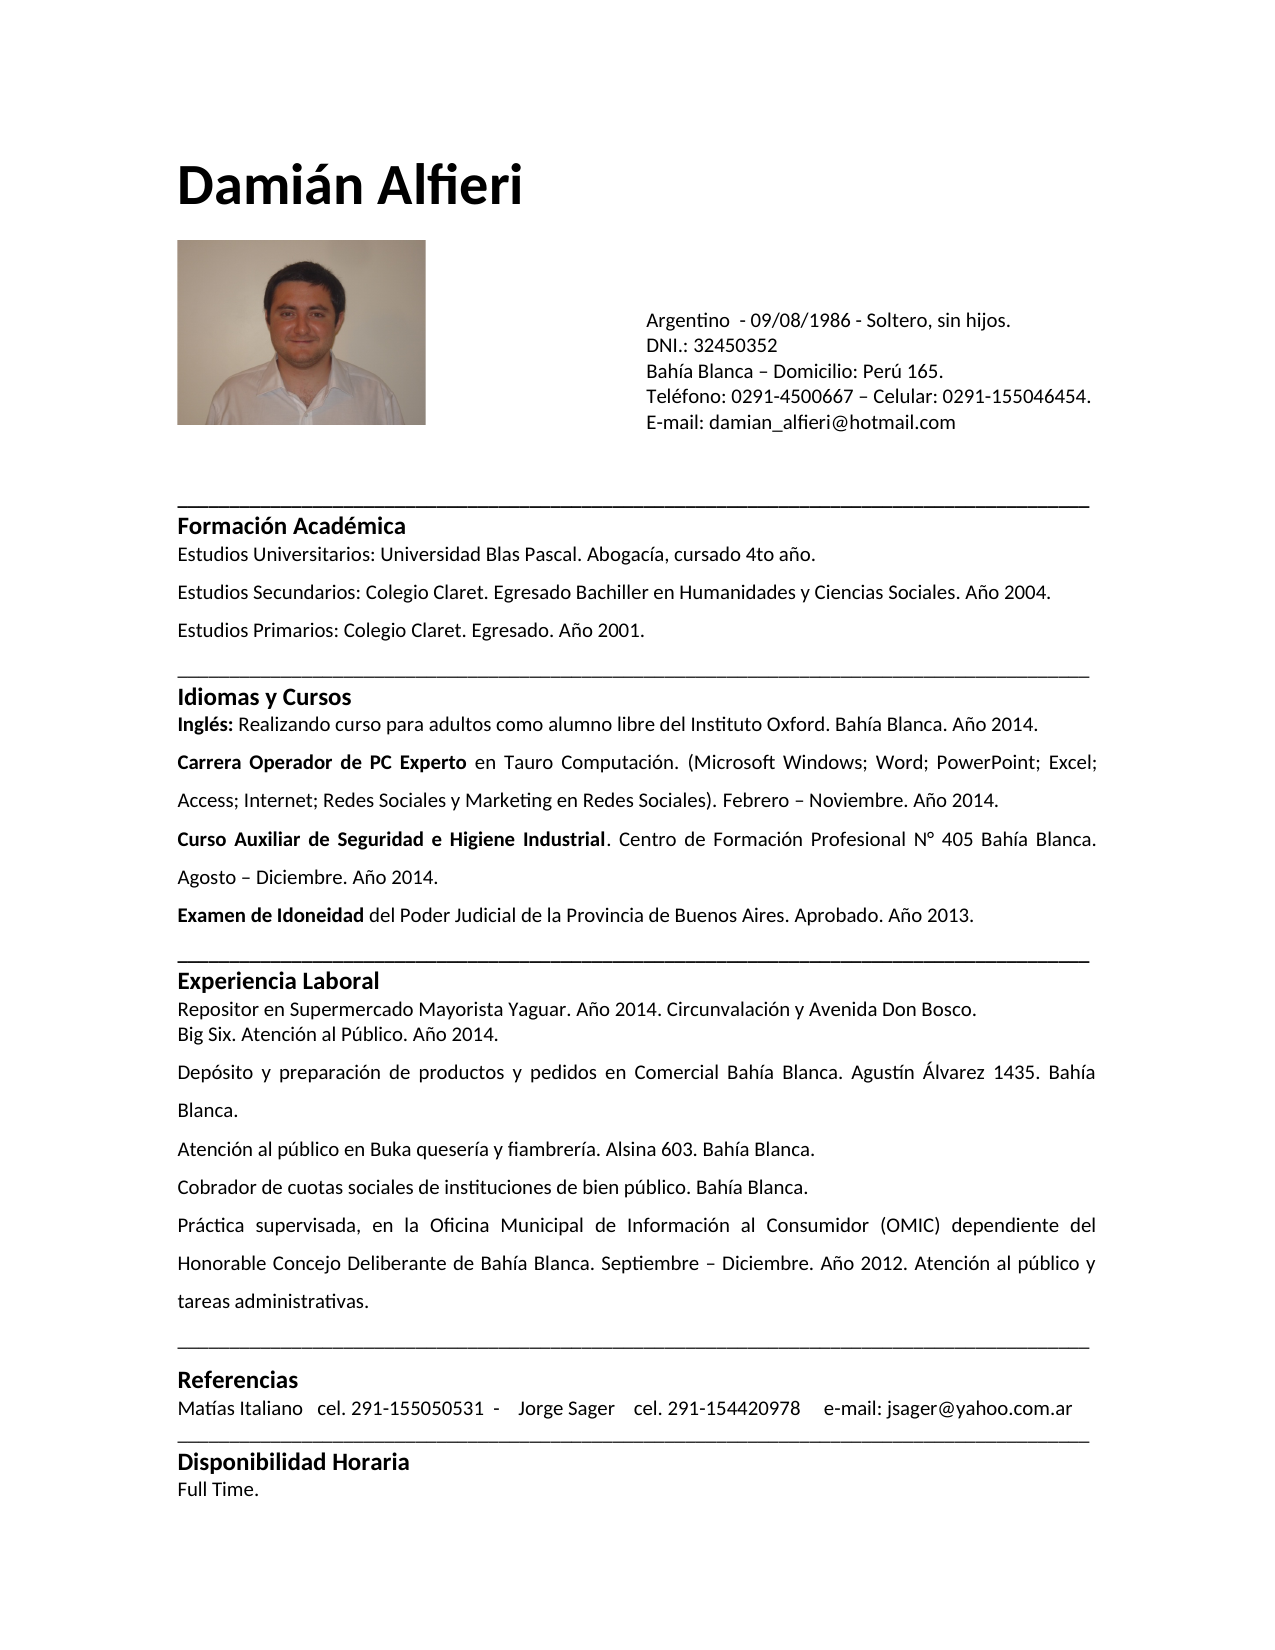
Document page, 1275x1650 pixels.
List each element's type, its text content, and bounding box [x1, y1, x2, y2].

text Full Time. [177, 1476, 1098, 1502]
text Depósito y preparación de productos y pedidos en Comercial Bahía Blanca. Agustín Álvarez 1435. Bahía Blanca. [177, 1059, 1098, 1123]
text Experiencia Laboral [177, 966, 1098, 996]
text DNI.: 32450352 [426, 333, 1098, 358]
text ________________________________________________________________________________________ [177, 1326, 1098, 1352]
picture [177, 240, 426, 425]
text Damián Alfieri [177, 148, 1098, 219]
text Bahía Blanca – Domicilio: Perú 165. [426, 358, 1098, 383]
text Inglés: Realizando curso para adultos como alumno libre del Instituto Oxford. Bahía Blanca. Año 2014. [177, 711, 1098, 737]
text Estudios Primarios: Colegio Claret. Egresado. Año 2001. [177, 617, 1098, 643]
text Big Six. Atención al Público. Año 2014. [177, 1021, 1098, 1047]
text Matías Italiano cel. 291-155050531 - Jorge Sager cel. 291-154420978 e-mail: jsager@yahoo.com.ar [177, 1395, 1098, 1421]
text ________________________________________________________________________________________ [177, 485, 1098, 511]
text ________________________________________________________________________________________ [177, 940, 1098, 966]
text Carrera Operador de PC Experto en Tauro Computación. (Microsoft Windows; Word; PowerPoint; Excel; Access; Internet; Redes Sociales y Marketing en Redes Sociales). Febrero – Noviembre. Año 2014. [177, 749, 1098, 813]
text Estudios Universitarios: Universidad Blas Pascal. Abogacía, cursado 4to año. [177, 541, 1098, 566]
text Teléfono: 0291-4500667 – Celular: 0291-155046454. [426, 383, 1098, 409]
text Disponibilidad Horaria [177, 1446, 1098, 1476]
text ________________________________________________________________________________________ [177, 655, 1098, 681]
text Atención al público en Buka quesería y fiambrería. Alsina 603. Bahía Blanca. [177, 1136, 1098, 1161]
text Curso Auxiliar de Seguridad e Higiene Industrial. Centro de Formación Profesional N° 405 Bahía Blanca. Agosto – Diciembre. Año 2014. [177, 826, 1098, 889]
text Idiomas y Cursos [177, 681, 1098, 711]
text Examen de Idoneidad del Poder Judicial de la Provincia de Buenos Aires. Aprobado. Año 2013. [177, 902, 1098, 927]
text Formación Académica [177, 511, 1098, 541]
text ________________________________________________________________________________________ [177, 1421, 1098, 1446]
text Estudios Secundarios: Colegio Claret. Egresado Bachiller en Humanidades y Ciencias Sociales. Año 2004. [177, 579, 1098, 604]
text Referencias [177, 1364, 1098, 1395]
text E-mail: damian_alfieri@hotmail.com [177, 409, 1098, 434]
text Argentino - 09/08/1986 - Soltero, sin hijos. [426, 307, 1098, 333]
text Repositor en Supermercado Mayorista Yaguar. Año 2014. Circunvalación y Avenida Don Bosco. [177, 996, 1098, 1021]
text Cobrador de cuotas sociales de instituciones de bien público. Bahía Blanca. [177, 1174, 1098, 1199]
text Práctica supervisada, en la Oficina Municipal de Información al Consumidor (OMIC) dependiente del Honorable Concejo Deliberante de Bahía Blanca. Septiembre – Diciembre. Año 2012. Atención al público y tareas administrativas. [177, 1212, 1098, 1314]
